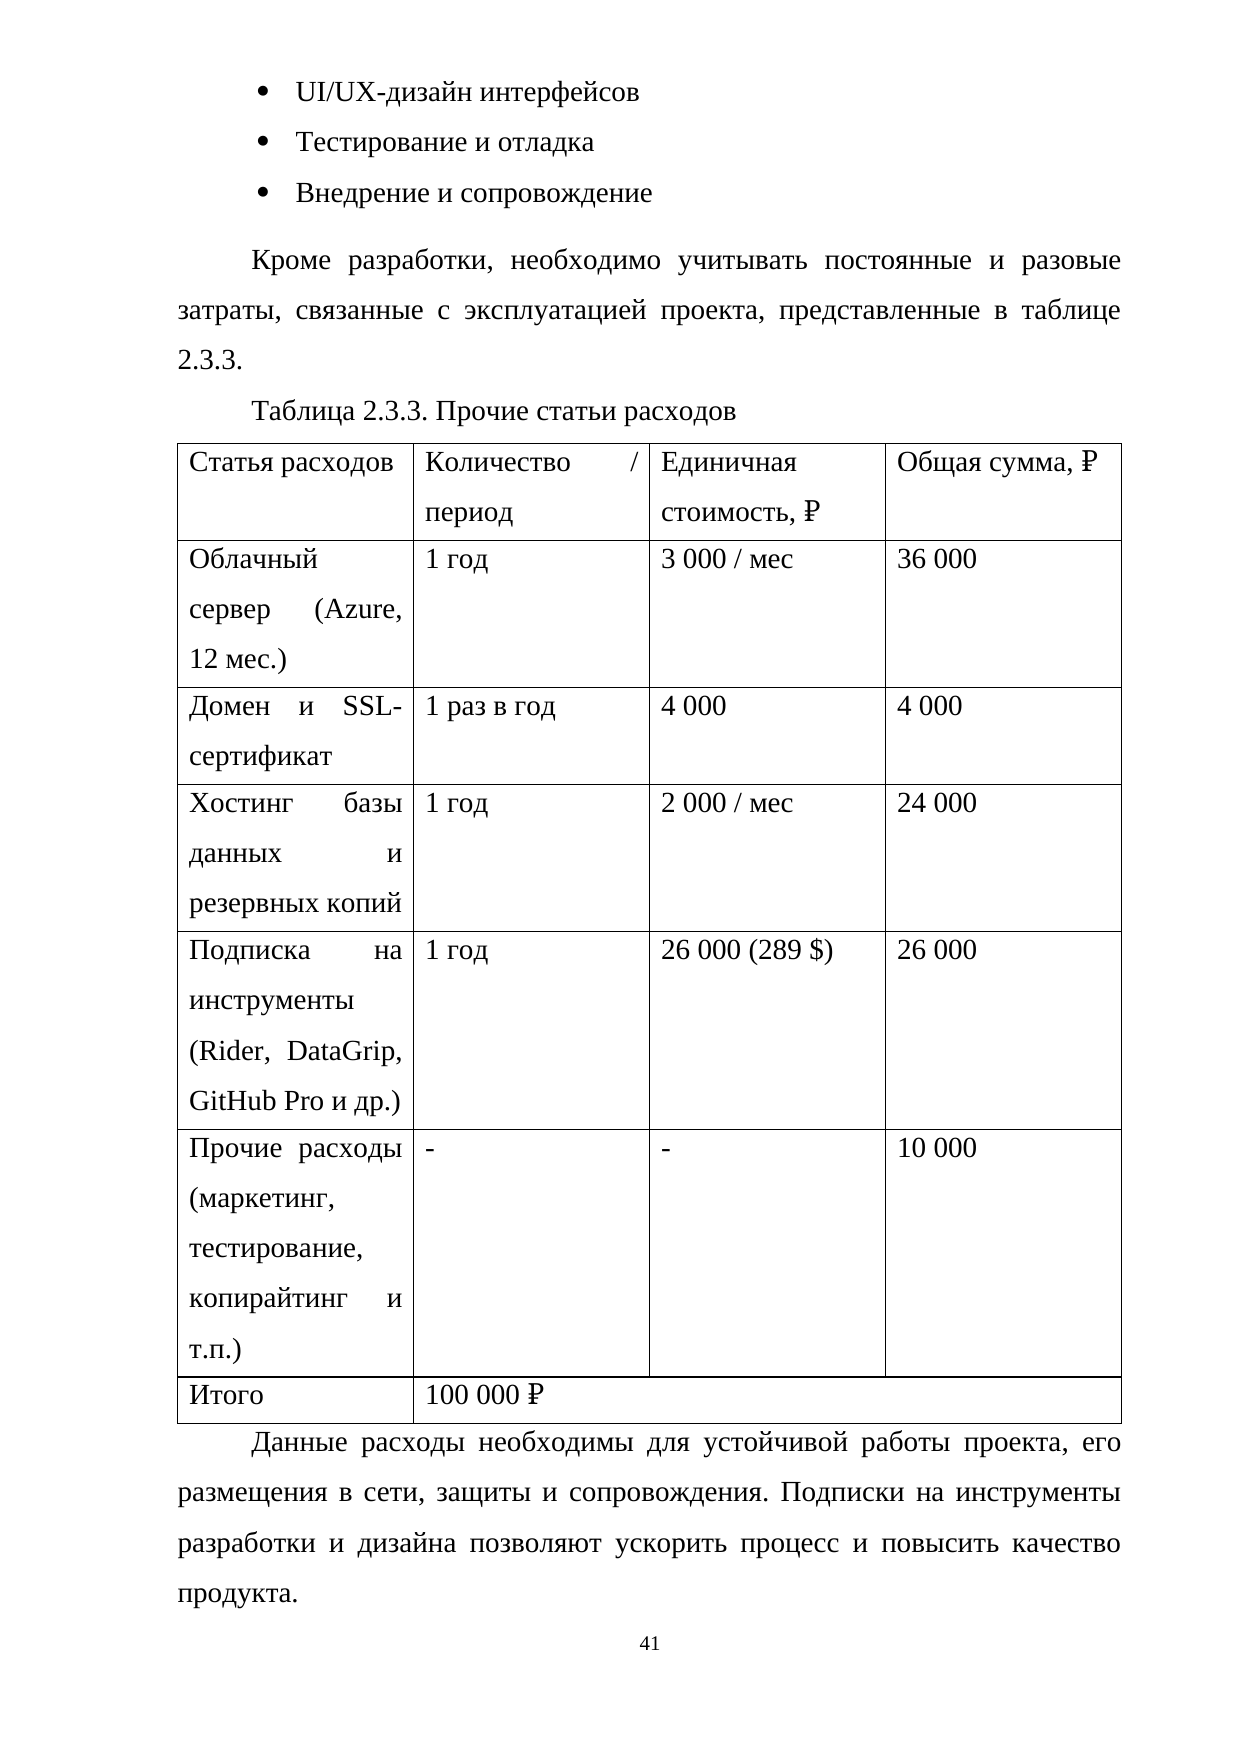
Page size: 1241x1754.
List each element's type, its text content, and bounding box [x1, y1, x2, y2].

text Кроме разработки, необходимо учитывать постоянные и разовые затраты, связанные с эксплуатацией проекта, представленные в таблице 2.3.3. [177, 242, 1122, 376]
table_cell - [650, 1130, 885, 1376]
table_cell Прочие расходы (маркетинг, тестирование, копирайтинг и т.п.) [178, 1130, 413, 1376]
table_cell 4 000 [886, 688, 1121, 784]
table_header Количество / период [414, 444, 649, 540]
text Данные расходы необходимы для устойчивой работы проекта, его размещения в сети, защиты и сопровождения. Подписки на инструменты разработки и дизайна позволяют ускорить процесс и повысить качество продукта. [177, 1424, 1122, 1608]
table_cell 26 000 [886, 932, 1121, 1129]
table_cell 10 000 [886, 1130, 1121, 1376]
table_header Общая сумма, ₽ [886, 444, 1121, 540]
table_cell 2 000 / мес [650, 785, 885, 931]
table_cell 26 000 (289 $) [650, 932, 885, 1129]
text Таблица 2.3.3. Прочие статьи расходов [177, 393, 1122, 426]
table_cell - [414, 1130, 649, 1376]
list Внедрение и сопровождение [258, 175, 1122, 208]
table_cell 1 год [414, 541, 649, 687]
table_cell 4 000 [650, 688, 885, 784]
table_cell Подписка на инструменты (Rider, DataGrip, GitHub Pro и др.) [178, 932, 413, 1129]
table_cell 1 раз в год [414, 688, 649, 784]
table_header Статья расходов [178, 444, 413, 540]
table_cell 100 000 ₽ [414, 1378, 1121, 1423]
table_cell Облачный сервер (Azure, 12 мес.) [178, 541, 413, 687]
table_cell 1 год [414, 932, 649, 1129]
table_cell 24 000 [886, 785, 1121, 931]
list UI/UX-дизайн интерфейсов [258, 74, 1122, 107]
table_cell 3 000 / мес [650, 541, 885, 687]
table_cell Хостинг базы данных и резервных копий [178, 785, 413, 931]
list Тестирование и отладка [258, 124, 1122, 158]
table_header Единичная стоимость, ₽ [650, 444, 885, 540]
table_cell Домен и SSL-сертификат [178, 688, 413, 784]
table_cell 1 год [414, 785, 649, 931]
table_cell Итого [178, 1378, 413, 1423]
table_cell 36 000 [886, 541, 1121, 687]
